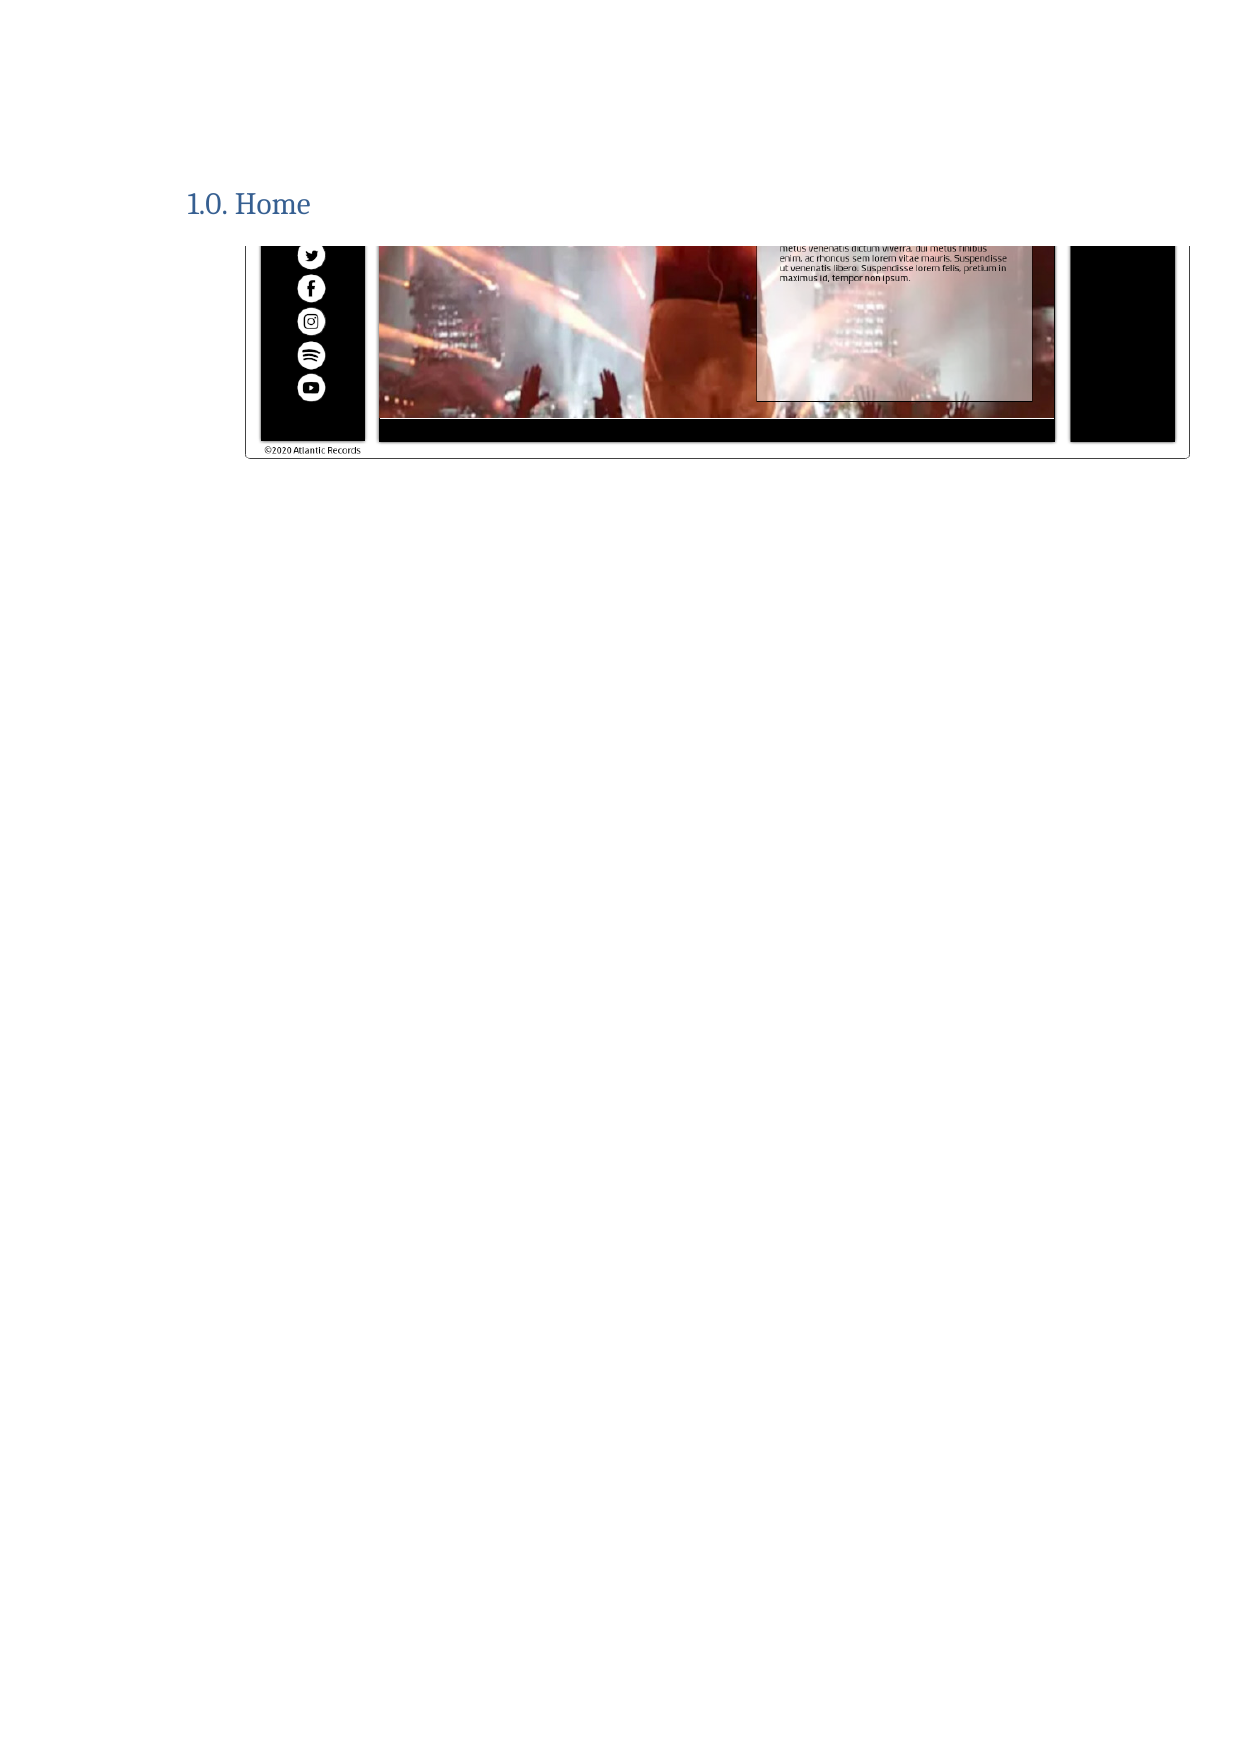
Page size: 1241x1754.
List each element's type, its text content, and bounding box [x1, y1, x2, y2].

subtitle 1.0. Home [187, 200, 1053, 218]
picture [187, 246, 1229, 549]
